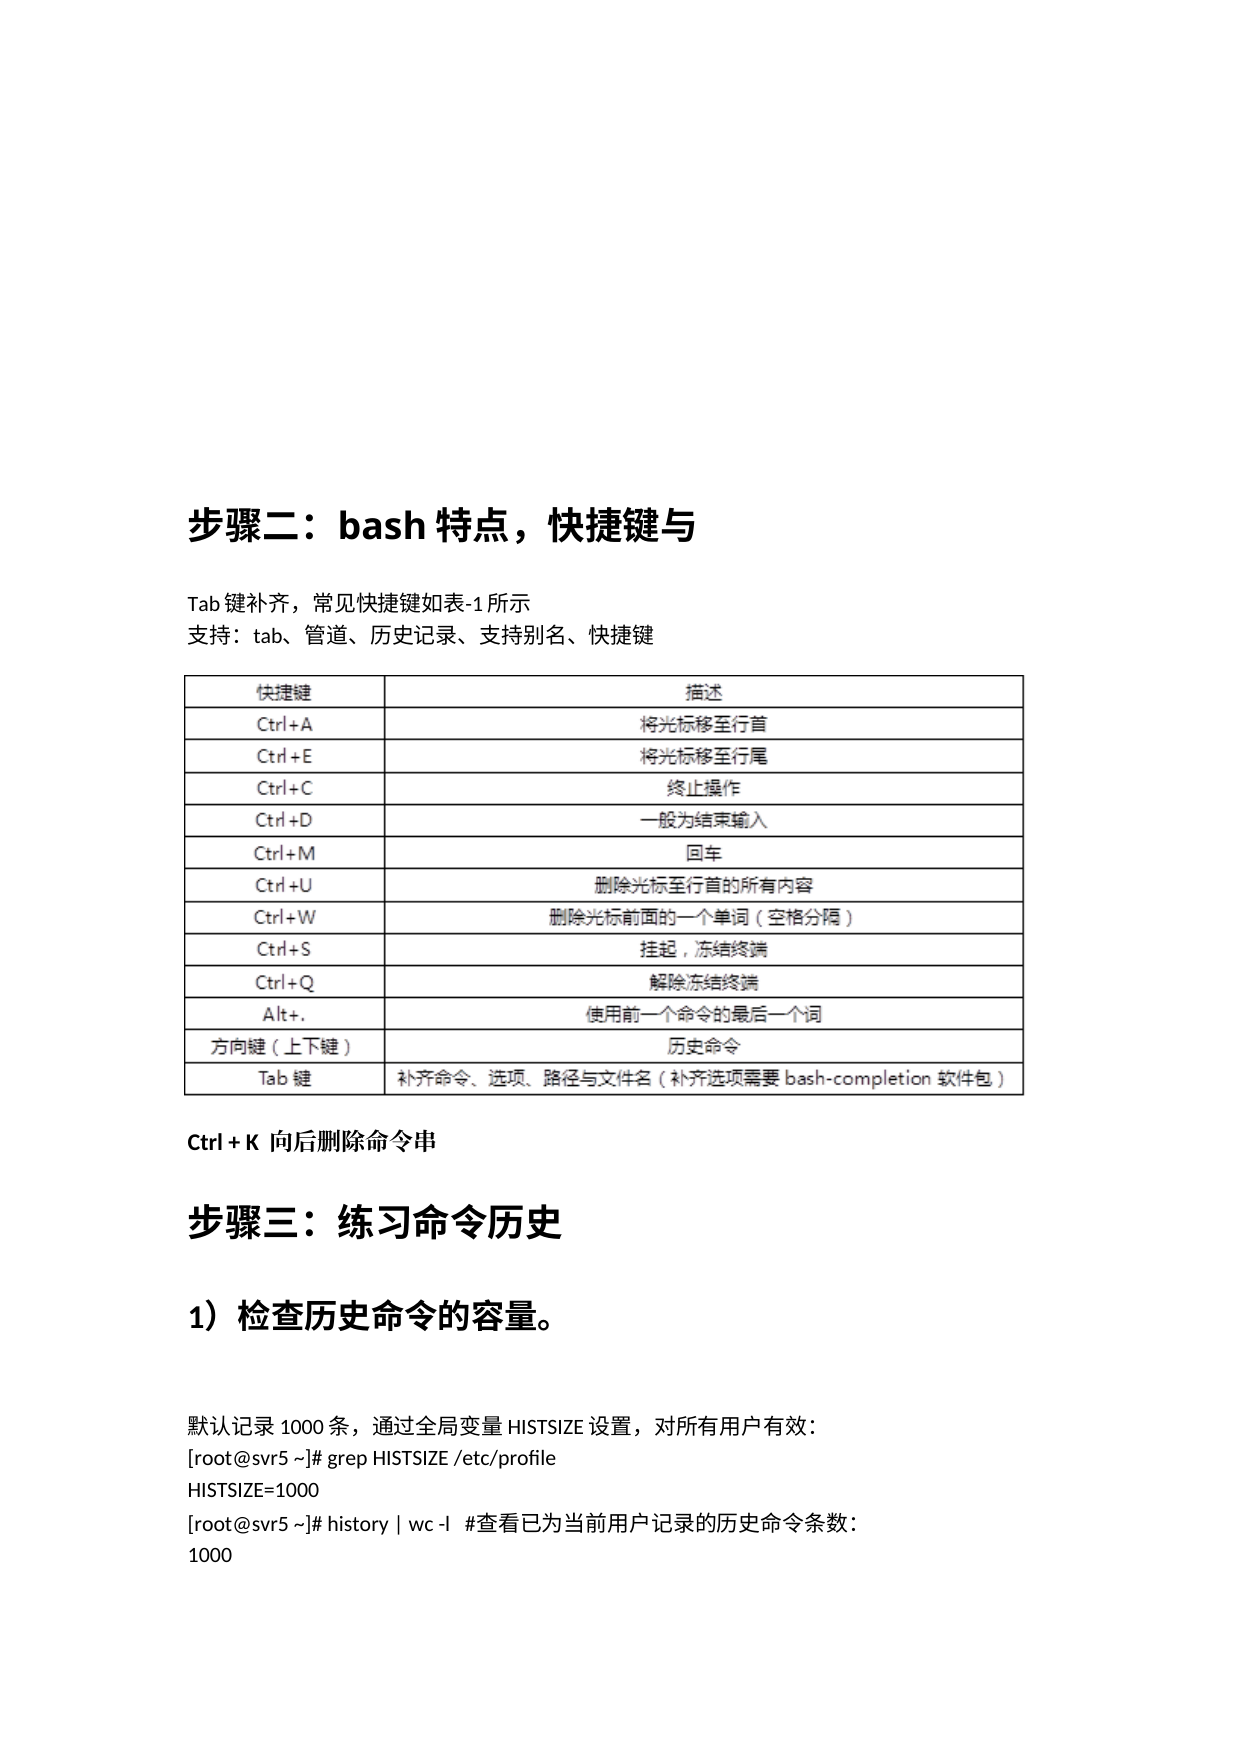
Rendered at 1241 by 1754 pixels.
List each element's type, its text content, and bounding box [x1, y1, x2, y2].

text [root@svr5 ~]# grep HISTSIZE /etc/profile [187, 1441, 1053, 1473]
subtitle 步骤二：bash特点，快捷键与 [187, 491, 1053, 556]
subtitle 步骤三：练习命令历史 [187, 1188, 1053, 1253]
text HISTSIZE=1000 [187, 1473, 1053, 1506]
text 1000 [187, 1538, 1053, 1571]
text Tab键补齐，常见快捷键如表-1所示 [187, 585, 1053, 618]
text [root@svr5 ~]# history | wc -l #查看已为当前用户记录的历史命令条数： [187, 1506, 1053, 1538]
subtitle 1）检查历史命令的容量。 [187, 1282, 1053, 1347]
text 支持：tab、管道、历史记录、支持别名、快捷键 [187, 618, 1053, 650]
picture [184, 675, 1050, 1098]
text 默认记录1000条，通过全局变量HISTSIZE设置，对所有用户有效： [187, 1408, 1053, 1441]
